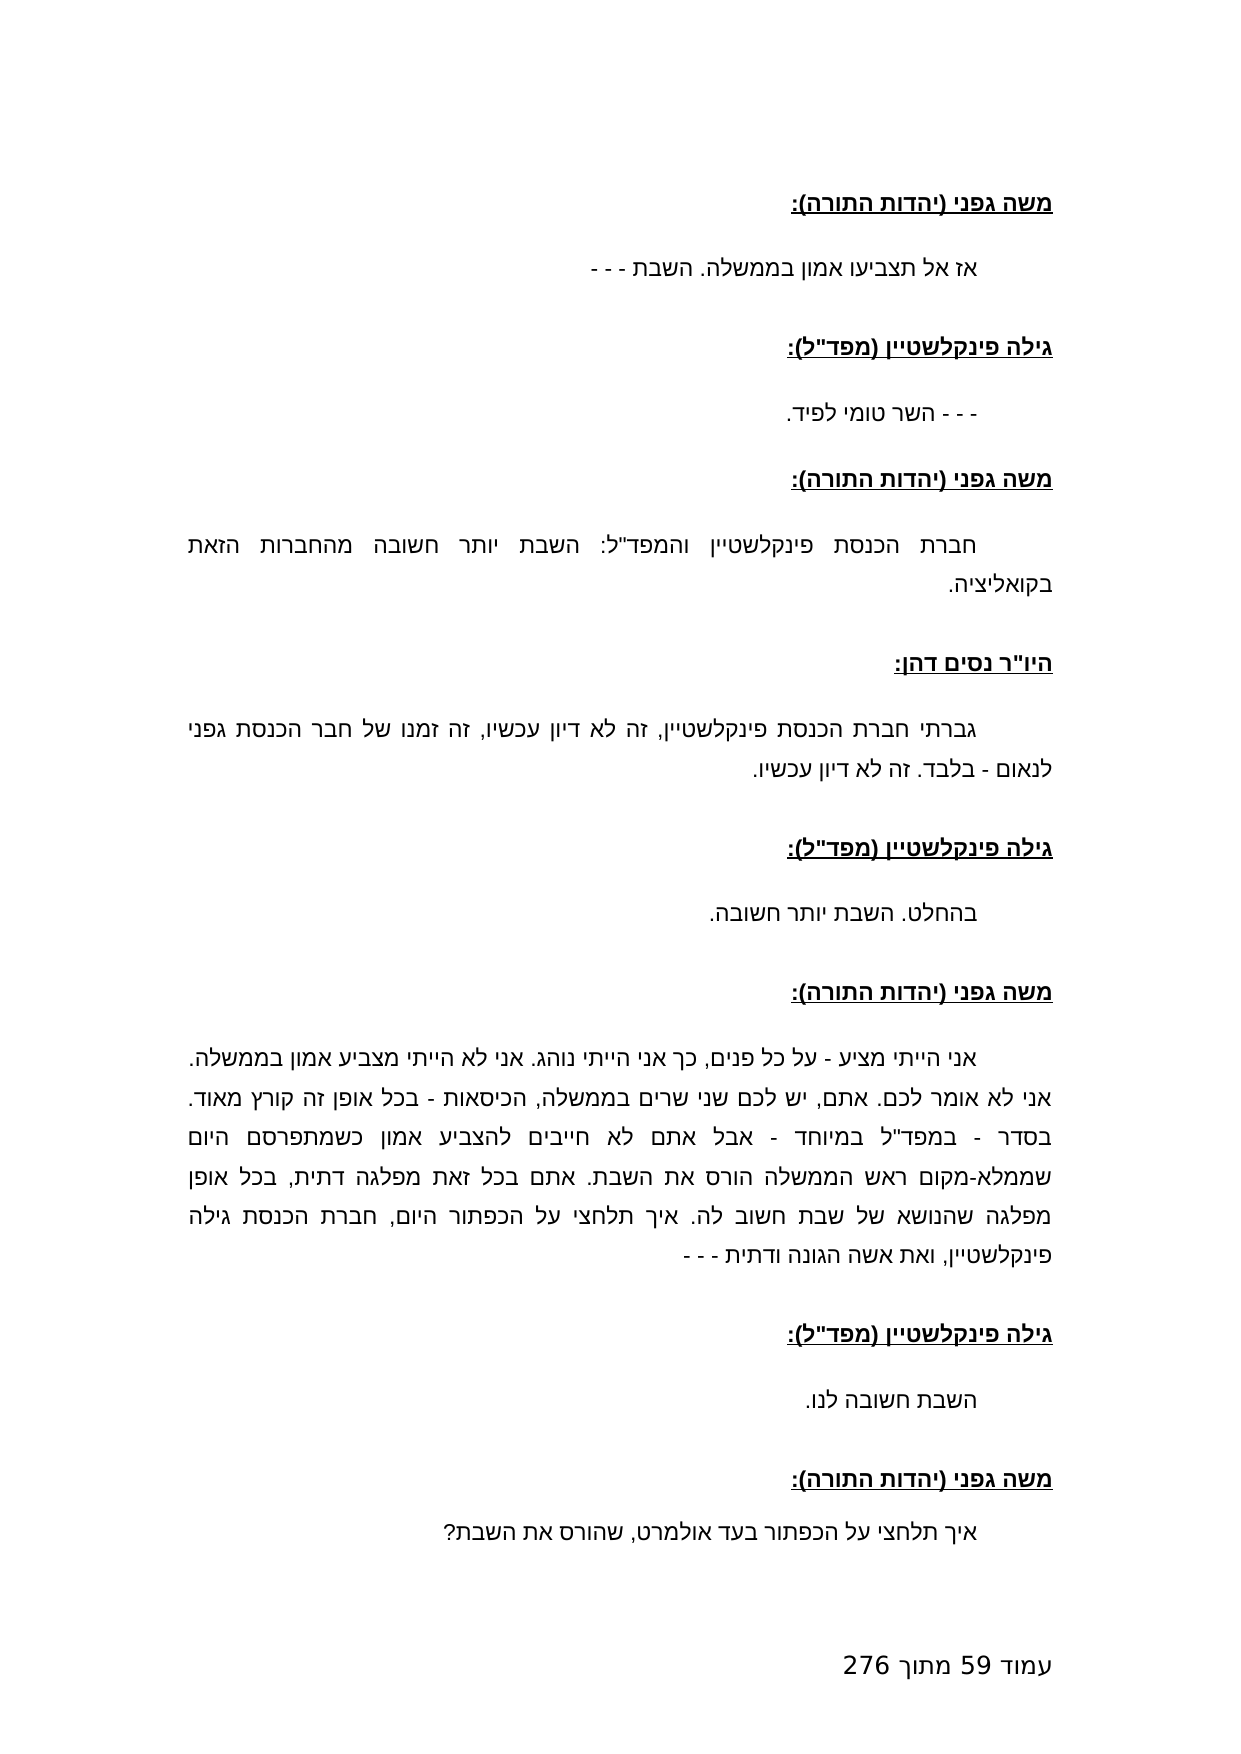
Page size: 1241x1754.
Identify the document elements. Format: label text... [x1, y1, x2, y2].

text היו"ר נסים דהן: [187, 650, 1053, 677]
text משה גפני (יהדות התורה): [187, 466, 1053, 492]
text גילה פינקלשטיין (מפד"ל): [187, 1321, 1053, 1348]
text משה גפני (יהדות התורה): [187, 979, 1053, 1006]
text חברת הכנסת פינקלשטיין והמפד"ל: השבת יותר חשובה מהחברות הזאת בקואליציה. [187, 532, 1053, 598]
text בהחלט. השבת יותר חשובה. [187, 900, 1053, 927]
text משה גפני (יהדות התורה): [187, 1466, 1053, 1493]
text משה גפני (יהדות התורה): [187, 189, 1053, 216]
text גילה פינקלשטיין (מפד"ל): [187, 834, 1053, 861]
text אז אל תצביעו אמון בממשלה. השבת - - - [187, 255, 1053, 282]
text השבת חשובה לנו. [187, 1387, 1053, 1414]
text - - - השר טומי לפיד. [187, 400, 1053, 426]
text איך תלחצי על הכפתור בעד אולמרט, שהורס את השבת? [187, 1519, 1053, 1545]
text אני הייתי מציע - על כל פנים, כך אני הייתי נוהג. אני לא הייתי מצביע אמון בממשלה. אני לא אומר לכם. אתם, יש לכם שני שרים בממשלה, הכיסאות - בכל אופן זה קורץ מאוד. בסדר - במפד"ל במיוחד - אבל אתם לא חייבים להצביע אמון כשמתפרסם היום שממלא-מקום ראש הממשלה הורס את השבת. אתם בכל זאת מפלגה דתית, בכל אופן מפלגה שהנושא של שבת חשוב לה. איך תלחצי על הכפתור היום, חברת הכנסת גילה פינקלשטיין, ואת אשה הגונה ודתית - - - [187, 1045, 1053, 1269]
text גברתי חברת הכנסת פינקלשטיין, זה לא דיון עכשיו, זה זמנו של חבר הכנסת גפני לנאום - בלבד. זה לא דיון עכשיו. [187, 716, 1053, 782]
text גילה פינקלשטיין (מפד"ל): [187, 334, 1053, 361]
